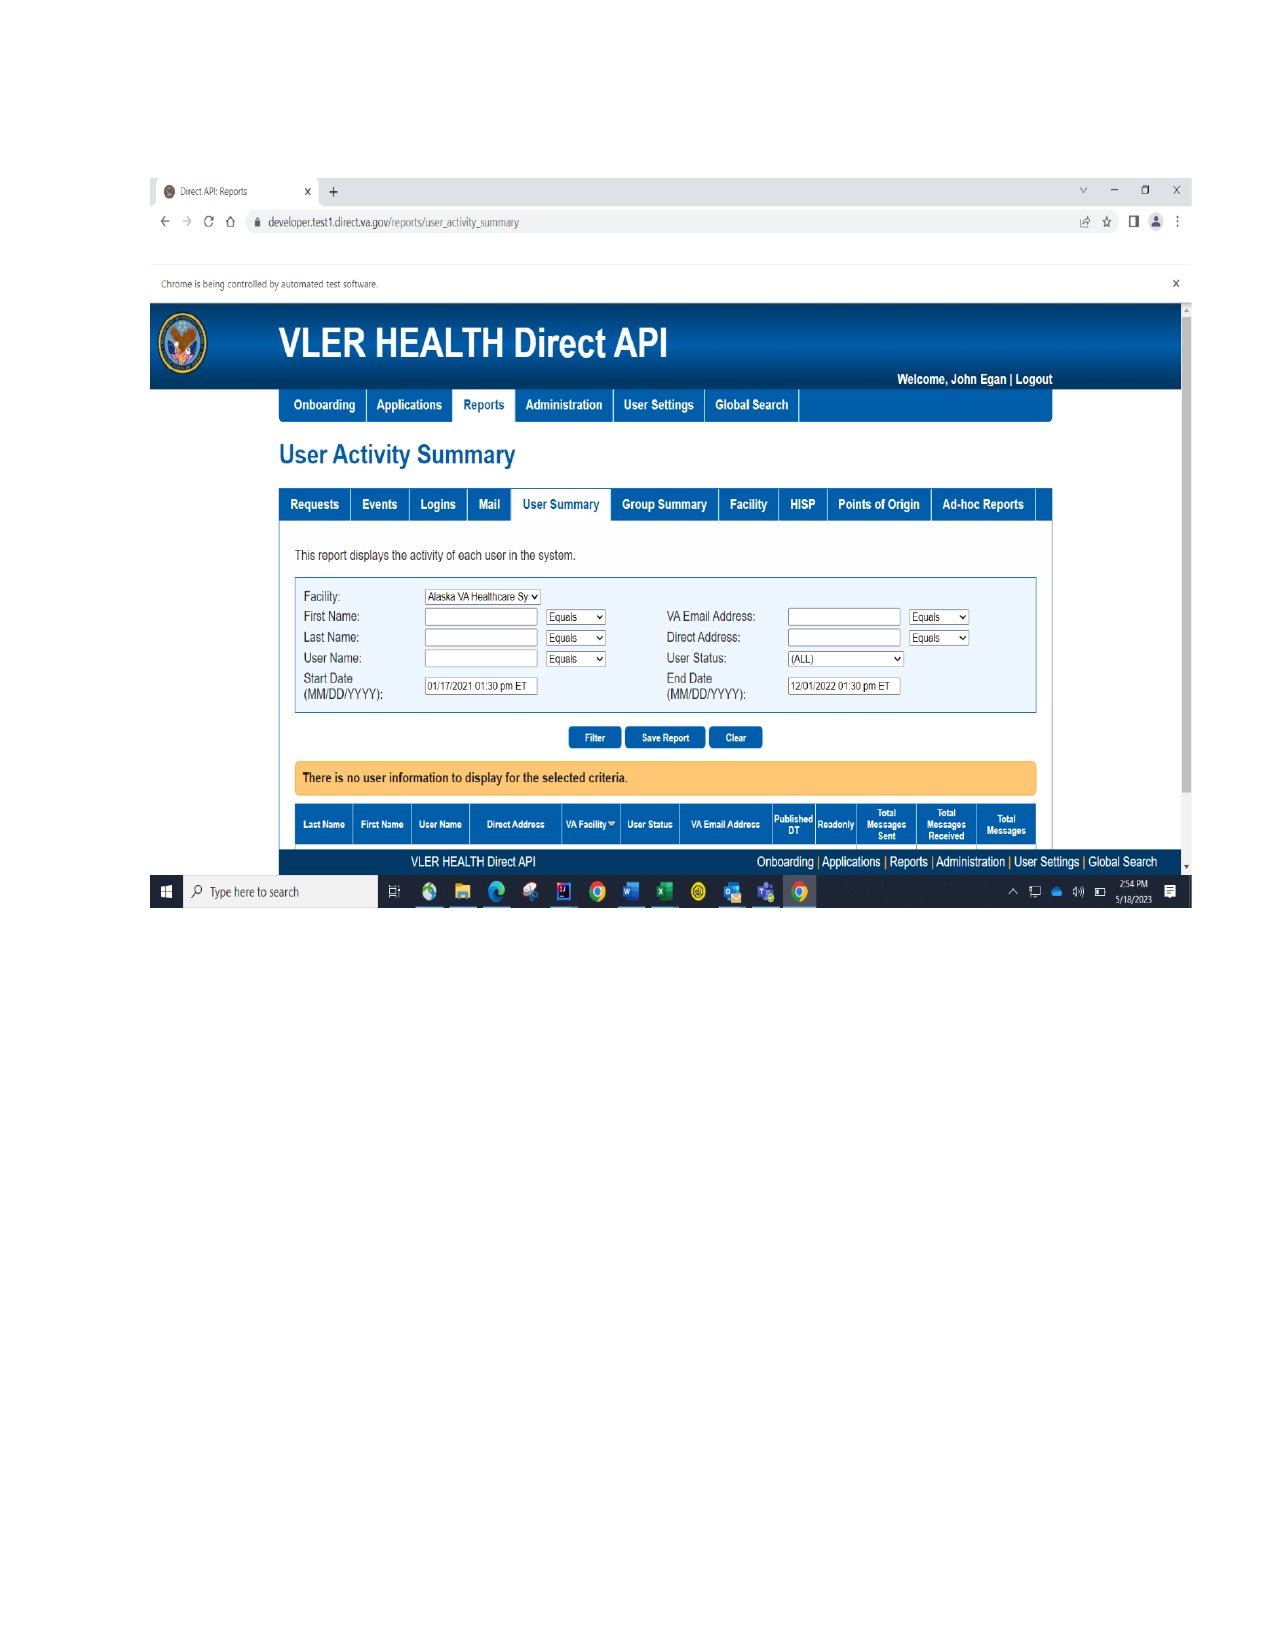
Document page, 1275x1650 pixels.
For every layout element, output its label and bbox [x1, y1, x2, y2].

picture [150, 178, 1192, 908]
